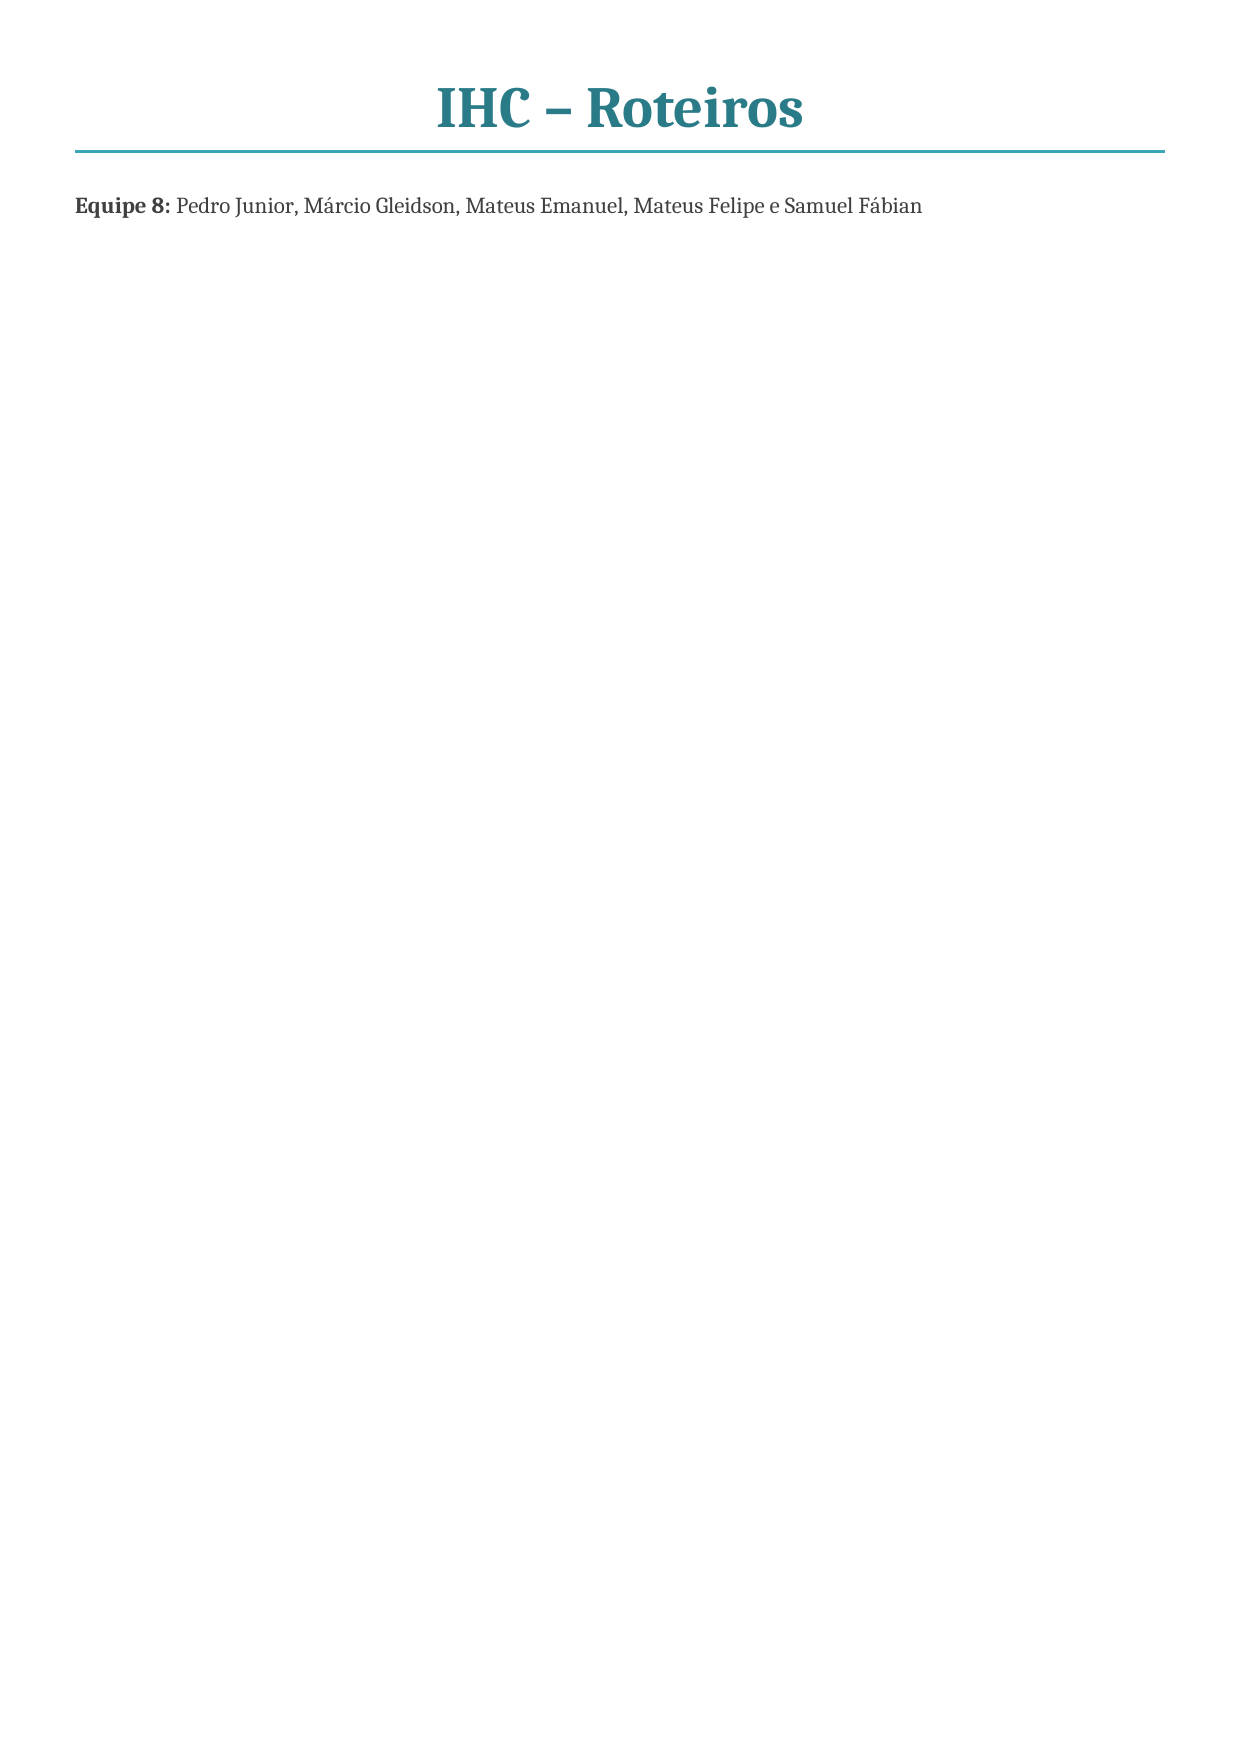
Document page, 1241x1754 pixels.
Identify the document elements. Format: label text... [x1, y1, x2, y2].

text Equipe 8: Pedro Junior, Márcio Gleidson, Mateus Emanuel, Mateus Felipe e Samuel Fábian [75, 192, 1165, 219]
